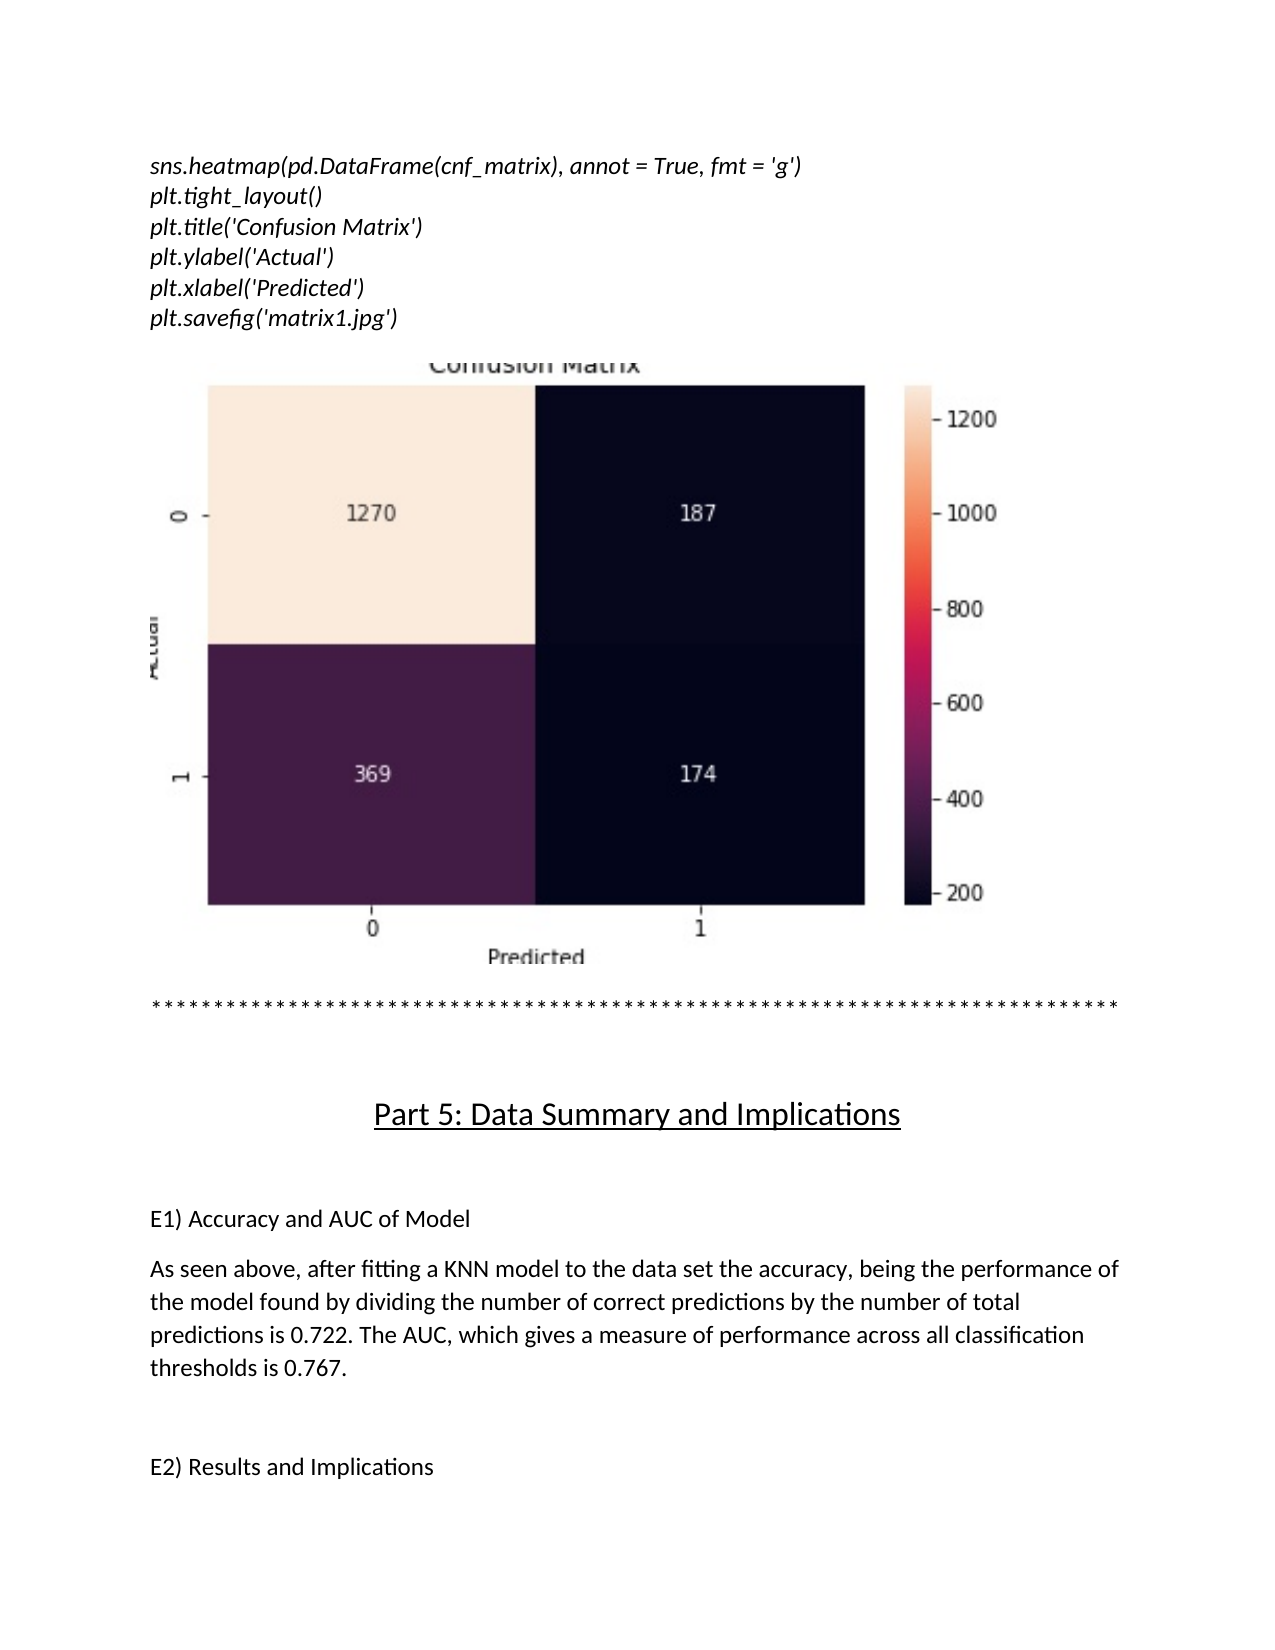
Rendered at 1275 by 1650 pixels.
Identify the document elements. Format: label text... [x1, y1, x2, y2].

text sns.heatmap(pd.DataFrame(cnf_matrix), annot = True, fmt = 'g') [150, 150, 1125, 181]
text Part 5: Data Summary and Implications [150, 1093, 1125, 1134]
text plt.title('Confusion Matrix') [150, 211, 1125, 242]
text E1) Accuracy and AUC of Model [150, 1203, 1125, 1234]
text As seen above, after fitting a KNN model to the data set the accuracy, being the performance of the model found by dividing the number of correct predictions by the number of total predictions is 0.722. The AUC, which gives a measure of performance across all classification thresholds is 0.767. [150, 1253, 1125, 1382]
text plt.ylabel('Actual') [150, 242, 1125, 272]
text plt.xlabel('Predicted') [150, 272, 1125, 303]
text E2) Results and Implications [150, 1451, 1125, 1482]
text plt.savefig('matrix1.jpg') [150, 303, 1125, 333]
text ****************************************************************************** [150, 994, 1125, 1025]
text plt.tight_layout() [150, 181, 1125, 211]
picture [150, 363, 1050, 964]
